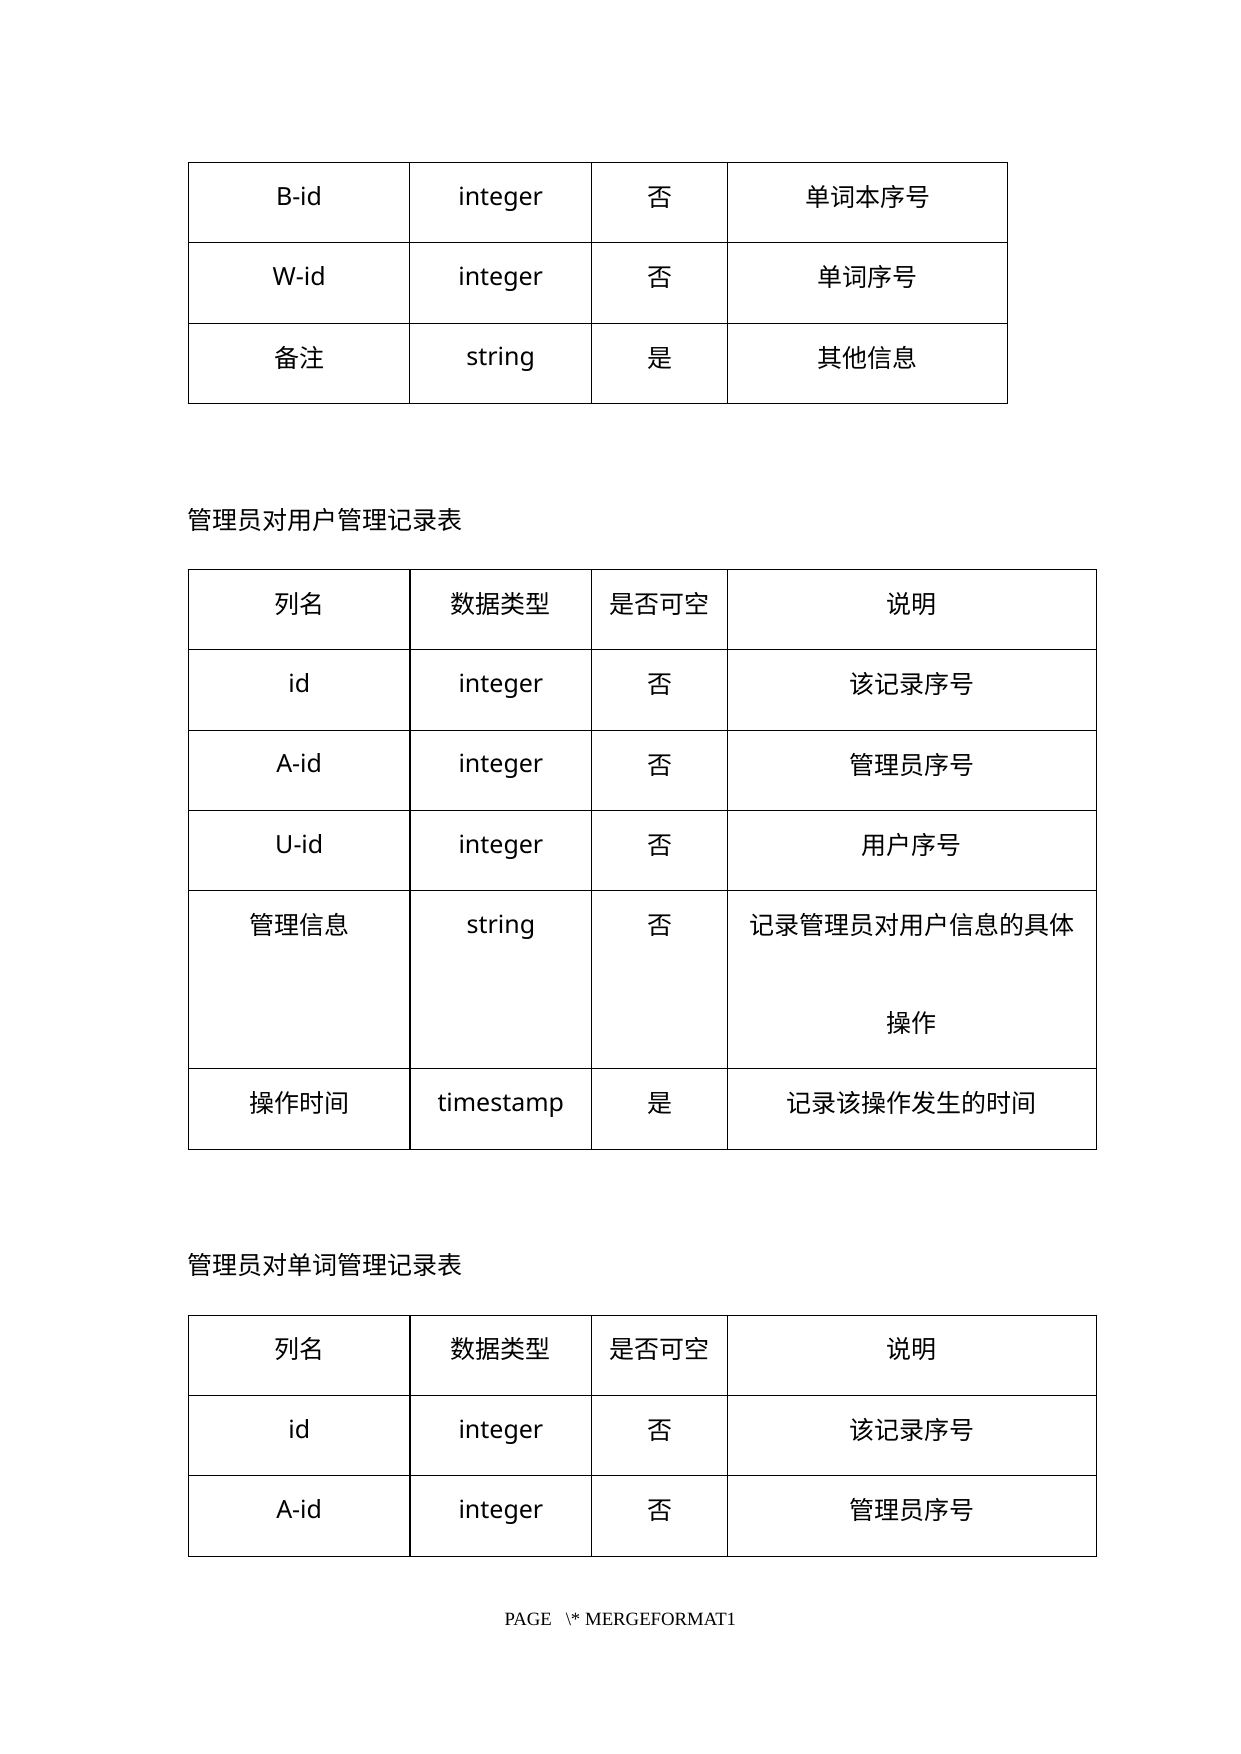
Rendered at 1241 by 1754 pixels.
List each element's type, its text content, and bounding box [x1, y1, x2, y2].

table_cell integer [410, 163, 591, 242]
table_header 说明 [728, 570, 1096, 649]
table_cell string [410, 324, 591, 403]
table_cell B-id [189, 163, 409, 242]
table_header 是否可空 [592, 570, 727, 649]
table_header 列名 [189, 1316, 409, 1395]
table_header 说明 [728, 1316, 1096, 1395]
table_cell 是 [592, 1069, 727, 1148]
table_cell 否 [592, 1396, 727, 1475]
table_header 是否可空 [592, 1316, 727, 1395]
table_cell integer [410, 243, 591, 323]
text 管理员对用户管理记录表 [187, 486, 1053, 551]
table_cell U-id [189, 811, 409, 890]
table_cell 单词本序号 [728, 163, 1007, 242]
table_cell integer [411, 650, 591, 730]
table_cell 否 [592, 811, 727, 890]
table_header 数据类型 [411, 570, 591, 649]
table_cell 该记录序号 [728, 650, 1096, 730]
table_header 数据类型 [411, 1316, 591, 1395]
table_cell id [189, 1396, 409, 1475]
table_cell string [411, 891, 591, 1068]
table_cell A-id [189, 731, 409, 810]
table_cell 否 [592, 891, 727, 1068]
table_cell 管理信息 [189, 891, 409, 1068]
table_cell 单词序号 [728, 243, 1007, 323]
table_cell 否 [592, 731, 727, 810]
table_cell 该记录序号 [728, 1396, 1096, 1475]
table_cell 其他信息 [728, 324, 1007, 403]
table_cell id [189, 650, 409, 730]
table_cell 是 [592, 324, 727, 403]
table_cell 记录管理员对用户信息的具体操作 [728, 891, 1096, 1068]
table_header 列名 [189, 570, 409, 649]
table_cell 管理员序号 [728, 1476, 1096, 1556]
table_cell integer [411, 1396, 591, 1475]
table_cell 否 [592, 1476, 727, 1556]
table_cell 否 [592, 243, 727, 323]
table_cell A-id [189, 1476, 409, 1556]
table_cell 否 [592, 163, 727, 242]
table_cell integer [411, 811, 591, 890]
table_cell integer [411, 1476, 591, 1556]
text 管理员对单词管理记录表 [187, 1231, 1053, 1296]
table_cell 操作时间 [189, 1069, 409, 1148]
table_cell 用户序号 [728, 811, 1096, 890]
table_cell W-id [189, 243, 409, 323]
table_cell 记录该操作发生的时间 [728, 1069, 1096, 1148]
table_cell integer [411, 731, 591, 810]
table_cell 备注 [189, 324, 409, 403]
table_cell 管理员序号 [728, 731, 1096, 810]
table_cell timestamp [411, 1069, 591, 1148]
table_cell 否 [592, 650, 727, 730]
